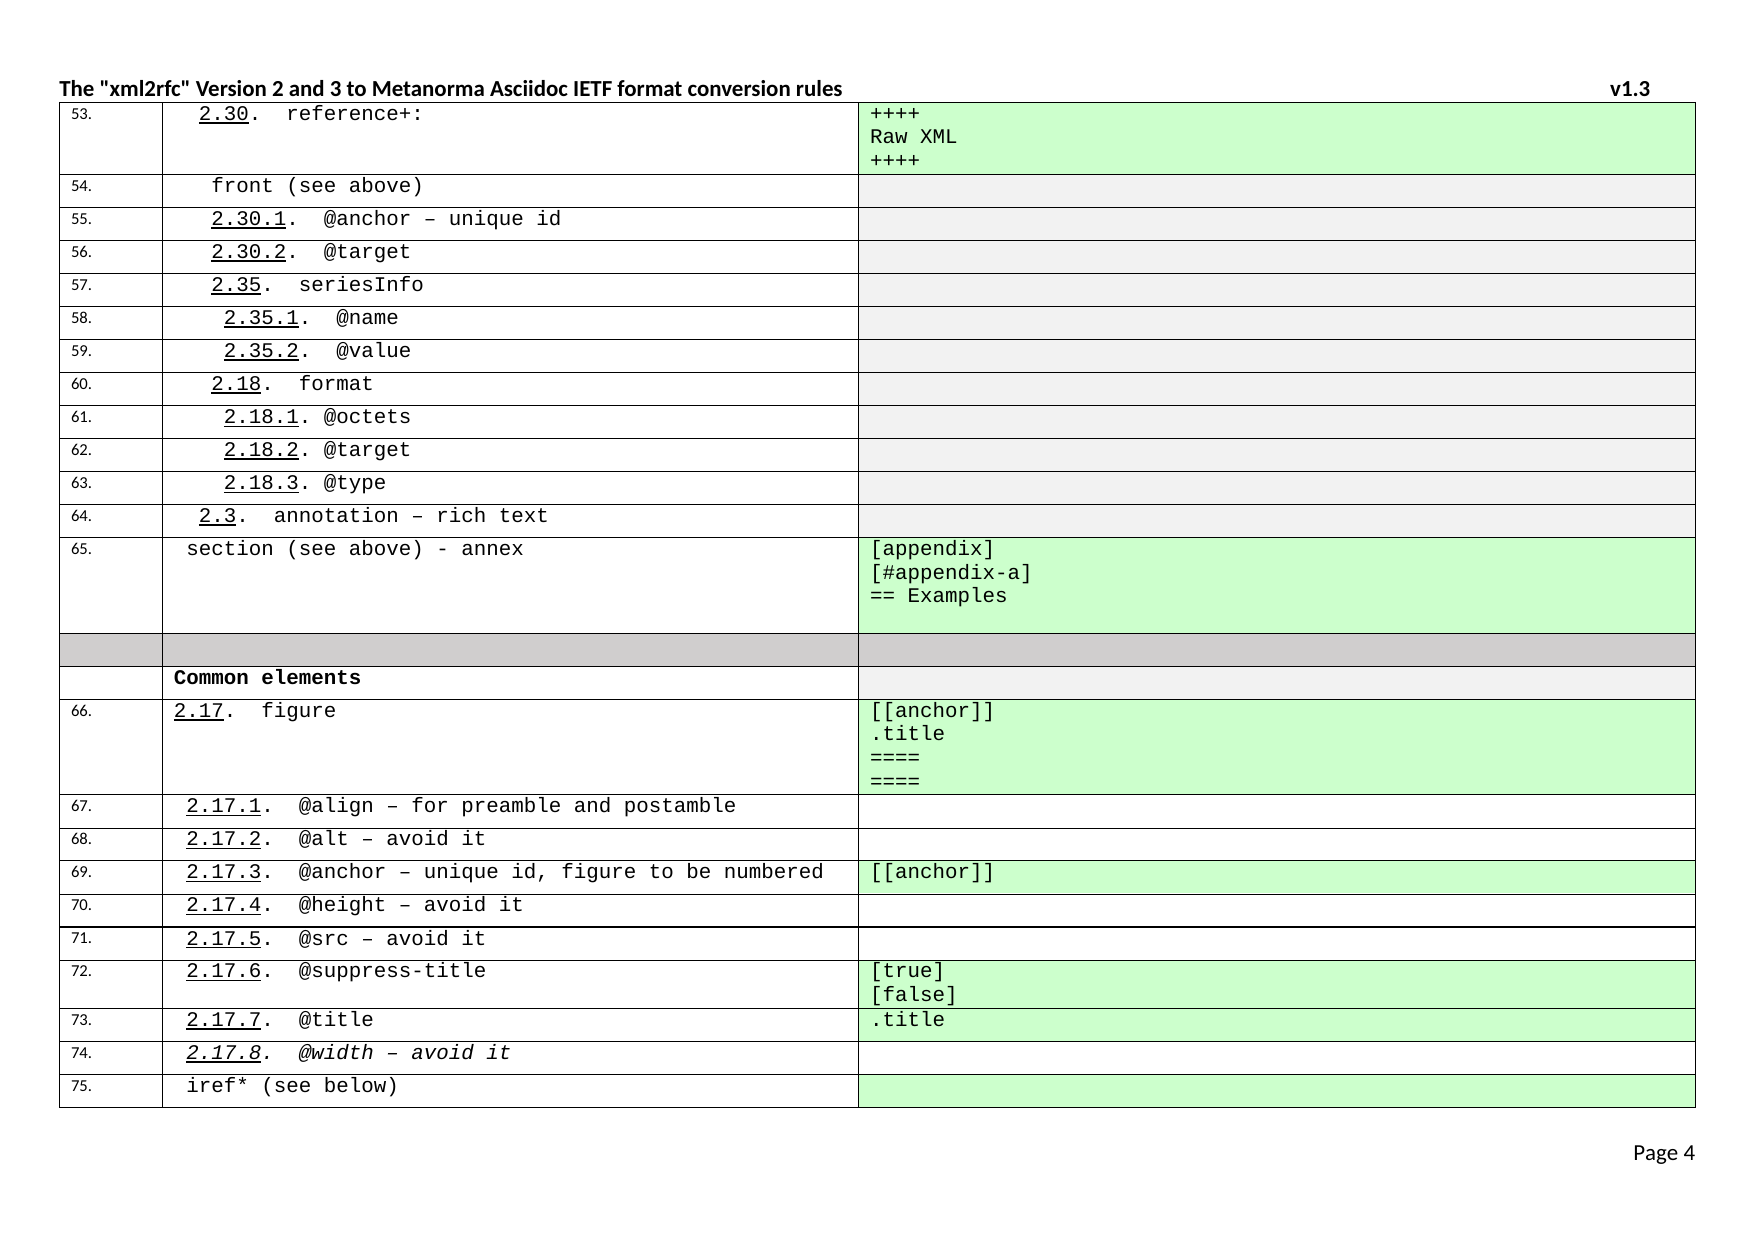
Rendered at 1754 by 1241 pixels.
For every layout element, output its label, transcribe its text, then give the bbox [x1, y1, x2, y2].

table_cell 2.17.8. @width – avoid it [163, 1042, 858, 1074]
table_cell [60, 795, 162, 827]
table_cell [859, 274, 1695, 306]
table_cell [[anchor]] [859, 861, 1695, 893]
table_cell [859, 307, 1695, 339]
table_cell 2.17.3. @anchor – unique id, figure to be numbered [163, 861, 858, 893]
table_cell [859, 667, 1695, 699]
table_cell [859, 241, 1695, 273]
table_cell [60, 103, 162, 174]
table_cell 2.30.2. @target [163, 241, 858, 273]
table_cell 2.30. reference+: [163, 103, 858, 174]
table_cell 2.17.1. @align – for preamble and postamble [163, 795, 858, 827]
table_cell [859, 829, 1695, 860]
table_cell 2.35. seriesInfo [163, 274, 858, 306]
table_cell [60, 1075, 162, 1107]
table_cell [60, 307, 162, 339]
table_cell [60, 241, 162, 273]
table_cell [859, 373, 1695, 405]
table_cell [859, 406, 1695, 438]
table_cell [60, 667, 162, 699]
table_cell 2.18.1. @octets [163, 406, 858, 438]
table_cell [859, 895, 1695, 926]
table_cell [859, 340, 1695, 372]
table_cell 2.35.2. @value [163, 340, 858, 372]
table_cell [859, 175, 1695, 207]
table_cell iref* (see below) [163, 1075, 858, 1107]
table_cell [60, 505, 162, 537]
table_cell 2.18. format [163, 373, 858, 405]
table_cell 2.17.7. @title [163, 1009, 858, 1041]
table_cell [60, 928, 162, 959]
table_cell [859, 505, 1695, 537]
table_cell [60, 208, 162, 240]
table_cell Common elements [163, 667, 858, 699]
table_cell [60, 829, 162, 860]
table_cell 2.18.3. @type [163, 472, 858, 504]
table_cell [859, 439, 1695, 471]
table_cell [60, 634, 162, 666]
table_cell [[anchor]] .title ==== ==== [859, 700, 1695, 794]
table_cell [appendix] [#appendix-a] == Examples [859, 538, 1695, 633]
table_cell [859, 1075, 1695, 1107]
table_cell [60, 861, 162, 893]
table_cell [60, 895, 162, 926]
table_cell [60, 439, 162, 471]
table_cell 2.17.6. @suppress-title [163, 961, 858, 1008]
table_cell [true] [false] [859, 961, 1695, 1008]
table_cell [60, 406, 162, 438]
table_cell [859, 208, 1695, 240]
table_cell 2.17. figure [163, 700, 858, 794]
table_cell [60, 340, 162, 372]
table_cell 2.35.1. @name [163, 307, 858, 339]
table_cell [859, 472, 1695, 504]
table_cell [60, 274, 162, 306]
table_cell front (see above) [163, 175, 858, 207]
table_cell [859, 795, 1695, 827]
table_cell [60, 961, 162, 1008]
table_cell [163, 634, 858, 666]
table_cell 2.17.5. @src – avoid it [163, 928, 858, 959]
table_cell [60, 538, 162, 633]
table_cell [60, 700, 162, 794]
table_cell [859, 634, 1695, 666]
table_cell 2.17.4. @height – avoid it [163, 895, 858, 926]
table_cell .title [859, 1009, 1695, 1041]
table_cell [60, 175, 162, 207]
table_cell 2.17.2. @alt – avoid it [163, 829, 858, 860]
table_cell 2.30.1. @anchor – unique id [163, 208, 858, 240]
table_cell [60, 472, 162, 504]
table_cell [60, 1042, 162, 1074]
table_cell section (see above) - annex [163, 538, 858, 633]
table_cell [859, 1042, 1695, 1074]
table_cell 2.3. annotation – rich text [163, 505, 858, 537]
table_cell 2.18.2. @target [163, 439, 858, 471]
table_cell [60, 1009, 162, 1041]
table_cell [859, 928, 1695, 959]
table_cell ++++ Raw XML ++++ [859, 103, 1695, 174]
table_cell [60, 373, 162, 405]
